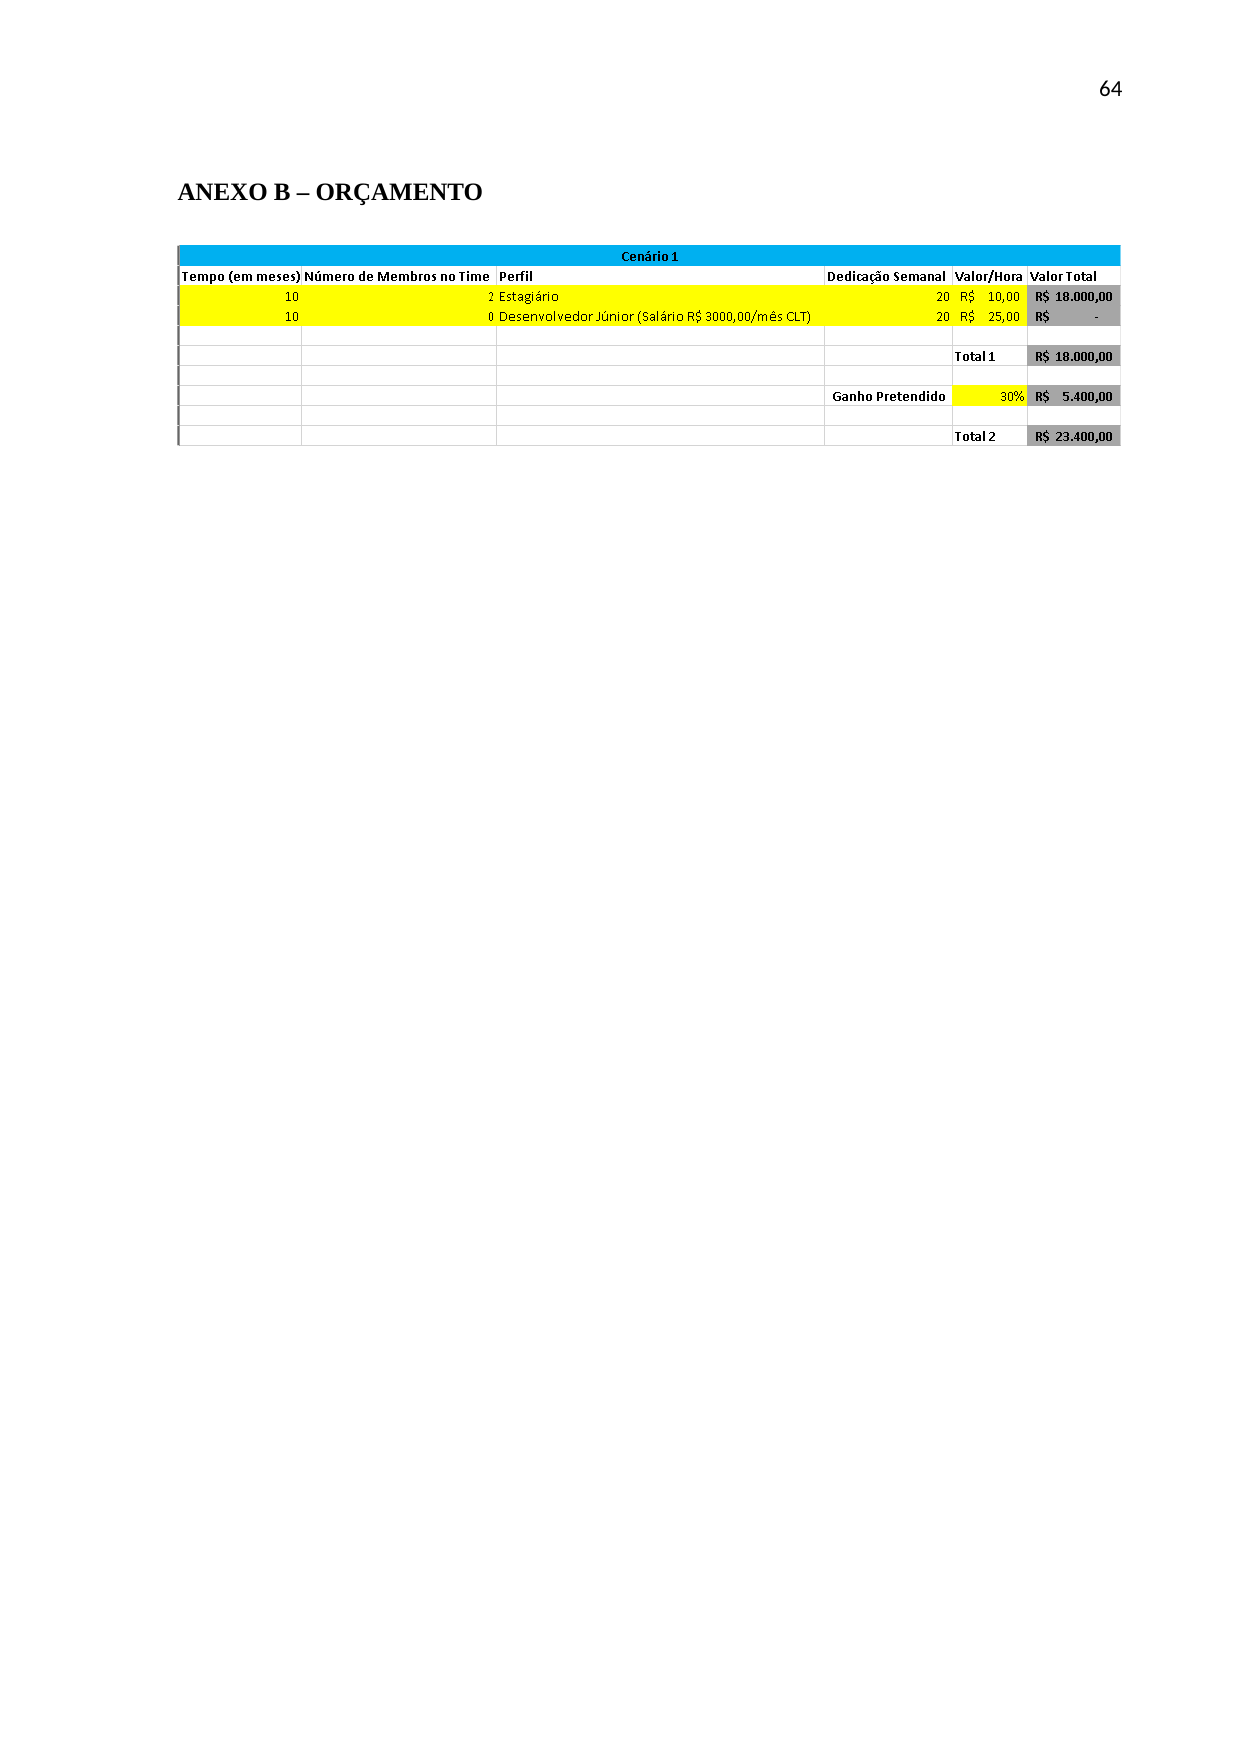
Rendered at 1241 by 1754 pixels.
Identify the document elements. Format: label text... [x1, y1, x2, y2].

picture [177, 245, 1121, 446]
subtitle ANEXO B – ORÇAMENTO [177, 177, 1122, 206]
